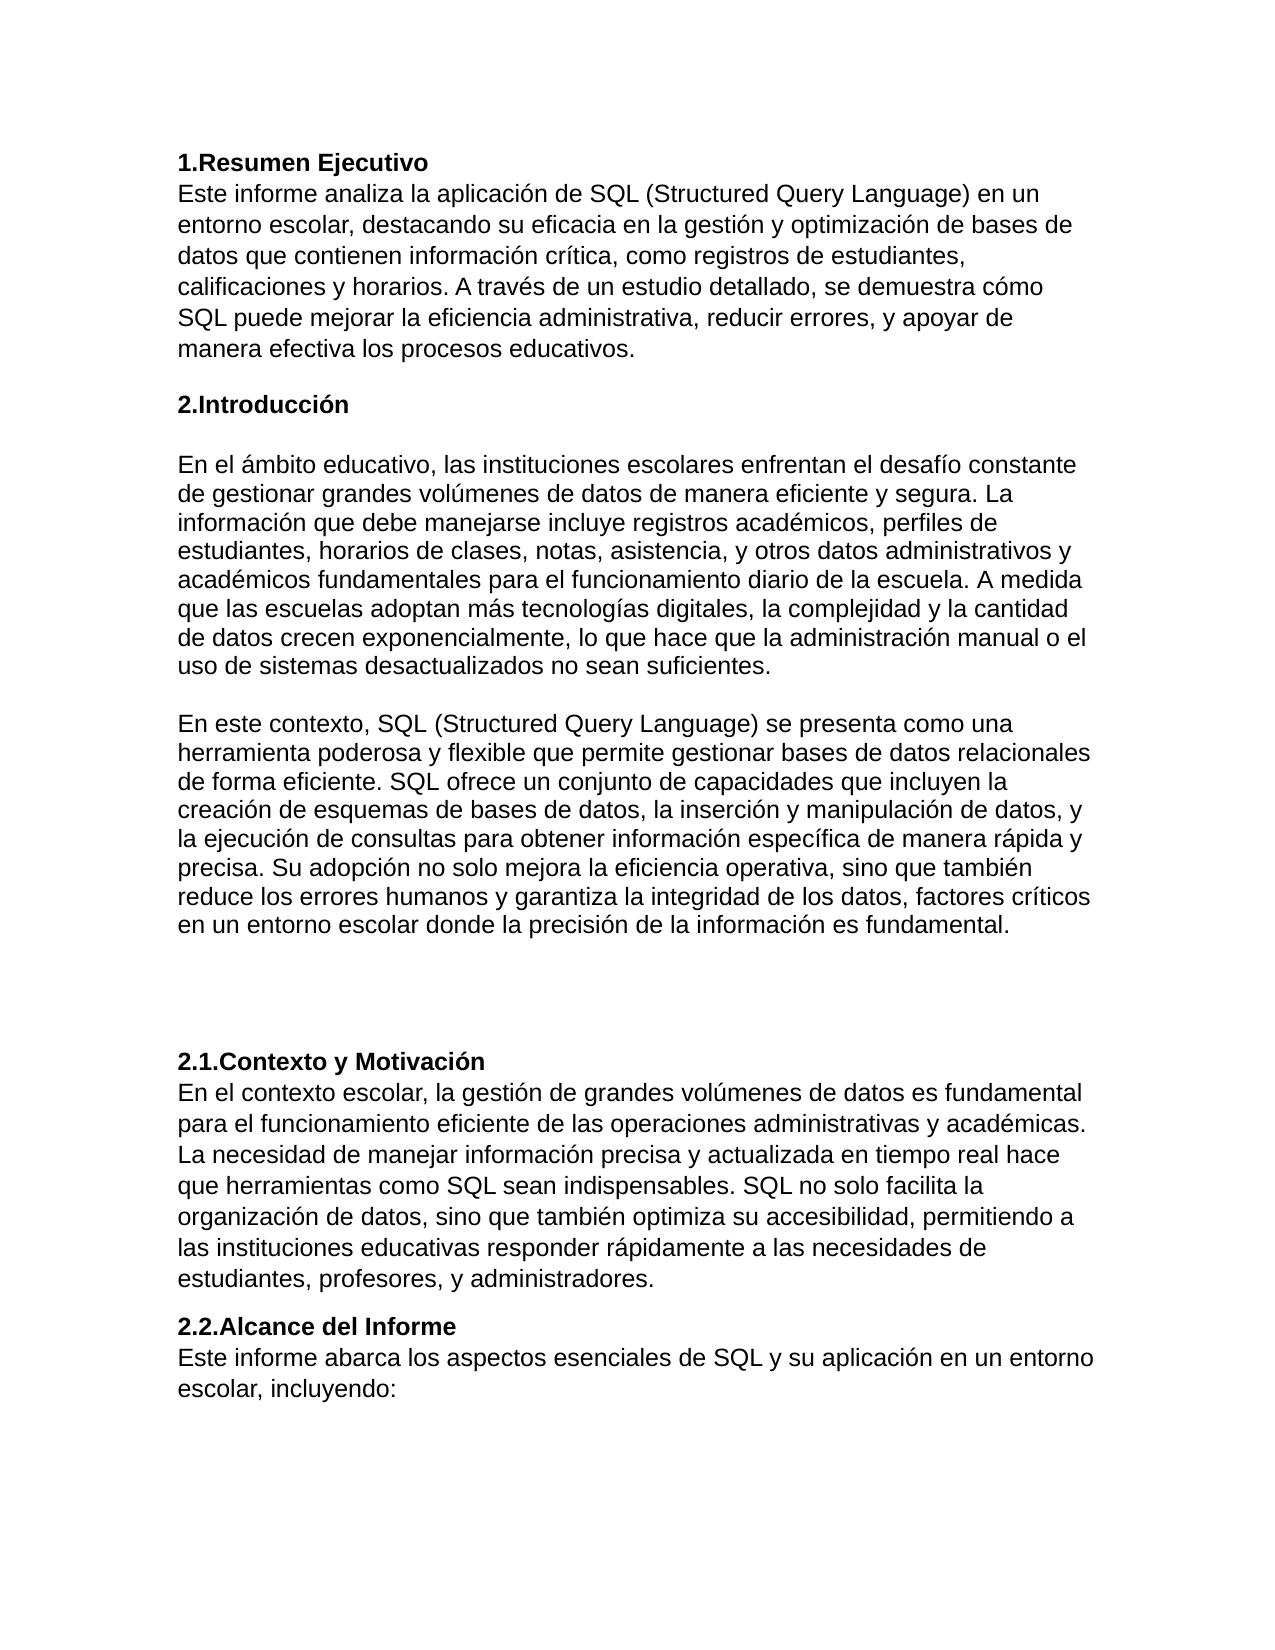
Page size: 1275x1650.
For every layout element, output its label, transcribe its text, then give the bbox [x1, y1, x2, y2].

subtitle 2.1.Contexto y Motivación [177, 1047, 1098, 1076]
text En el ámbito educativo, las instituciones escolares enfrentan el desafío constante de gestionar grandes volúmenes de datos de manera eficiente y segura. La información que debe manejarse incluye registros académicos, perfiles de estudiantes, horarios de clases, notas, asistencia, y otros datos administrativos y académicos fundamentales para el funcionamiento diario de la escuela. A medida que las escuelas adoptan más tecnologías digitales, la complejidad y la cantidad de datos crecen exponencialmente, lo que hace que la administración manual o el uso de sistemas desactualizados no sean suficientes. [177, 450, 1098, 680]
subtitle 2.2.Alcance del Informe [177, 1312, 1098, 1341]
text En este contexto, SQL (Structured Query Language) se presenta como una herramienta poderosa y flexible que permite gestionar bases de datos relacionales de forma eficiente. SQL ofrece un conjunto de capacidades que incluyen la creación de esquemas de bases de datos, la inserción y manipulación de datos, y la ejecución de consultas para obtener información específica de manera rápida y precisa. Su adopción no solo mejora la eficiencia operativa, sino que también reduce los errores humanos y garantiza la integridad de los datos, factores críticos en un entorno escolar donde la precisión de la información es fundamental. [177, 709, 1098, 939]
text Este informe abarca los aspectos esenciales de SQL y su aplicación en un entorno escolar, incluyendo: [177, 1343, 1098, 1403]
text En el contexto escolar, la gestión de grandes volúmenes de datos es fundamental para el funcionamiento eficiente de las operaciones administrativas y académicas. La necesidad de manejar información precisa y actualizada en tiempo real hace que herramientas como SQL sean indispensables. SQL no solo facilita la organización de datos, sino que también optimiza su accesibilidad, permitiendo a las instituciones educativas responder rápidamente a las necesidades de estudiantes, profesores, y administradores. [177, 1078, 1098, 1293]
subtitle 2.Introducción [177, 390, 1098, 419]
subtitle 1.Resumen Ejecutivo [177, 148, 1098, 176]
text Este informe analiza la aplicación de SQL (Structured Query Language) en un entorno escolar, destacando su eficacia en la gestión y optimización de bases de datos que contienen información crítica, como registros de estudiantes, calificaciones y horarios. A través de un estudio detallado, se demuestra cómo SQL puede mejorar la eficiencia administrativa, reducir errores, y apoyar de manera efectiva los procesos educativos. [177, 179, 1098, 363]
